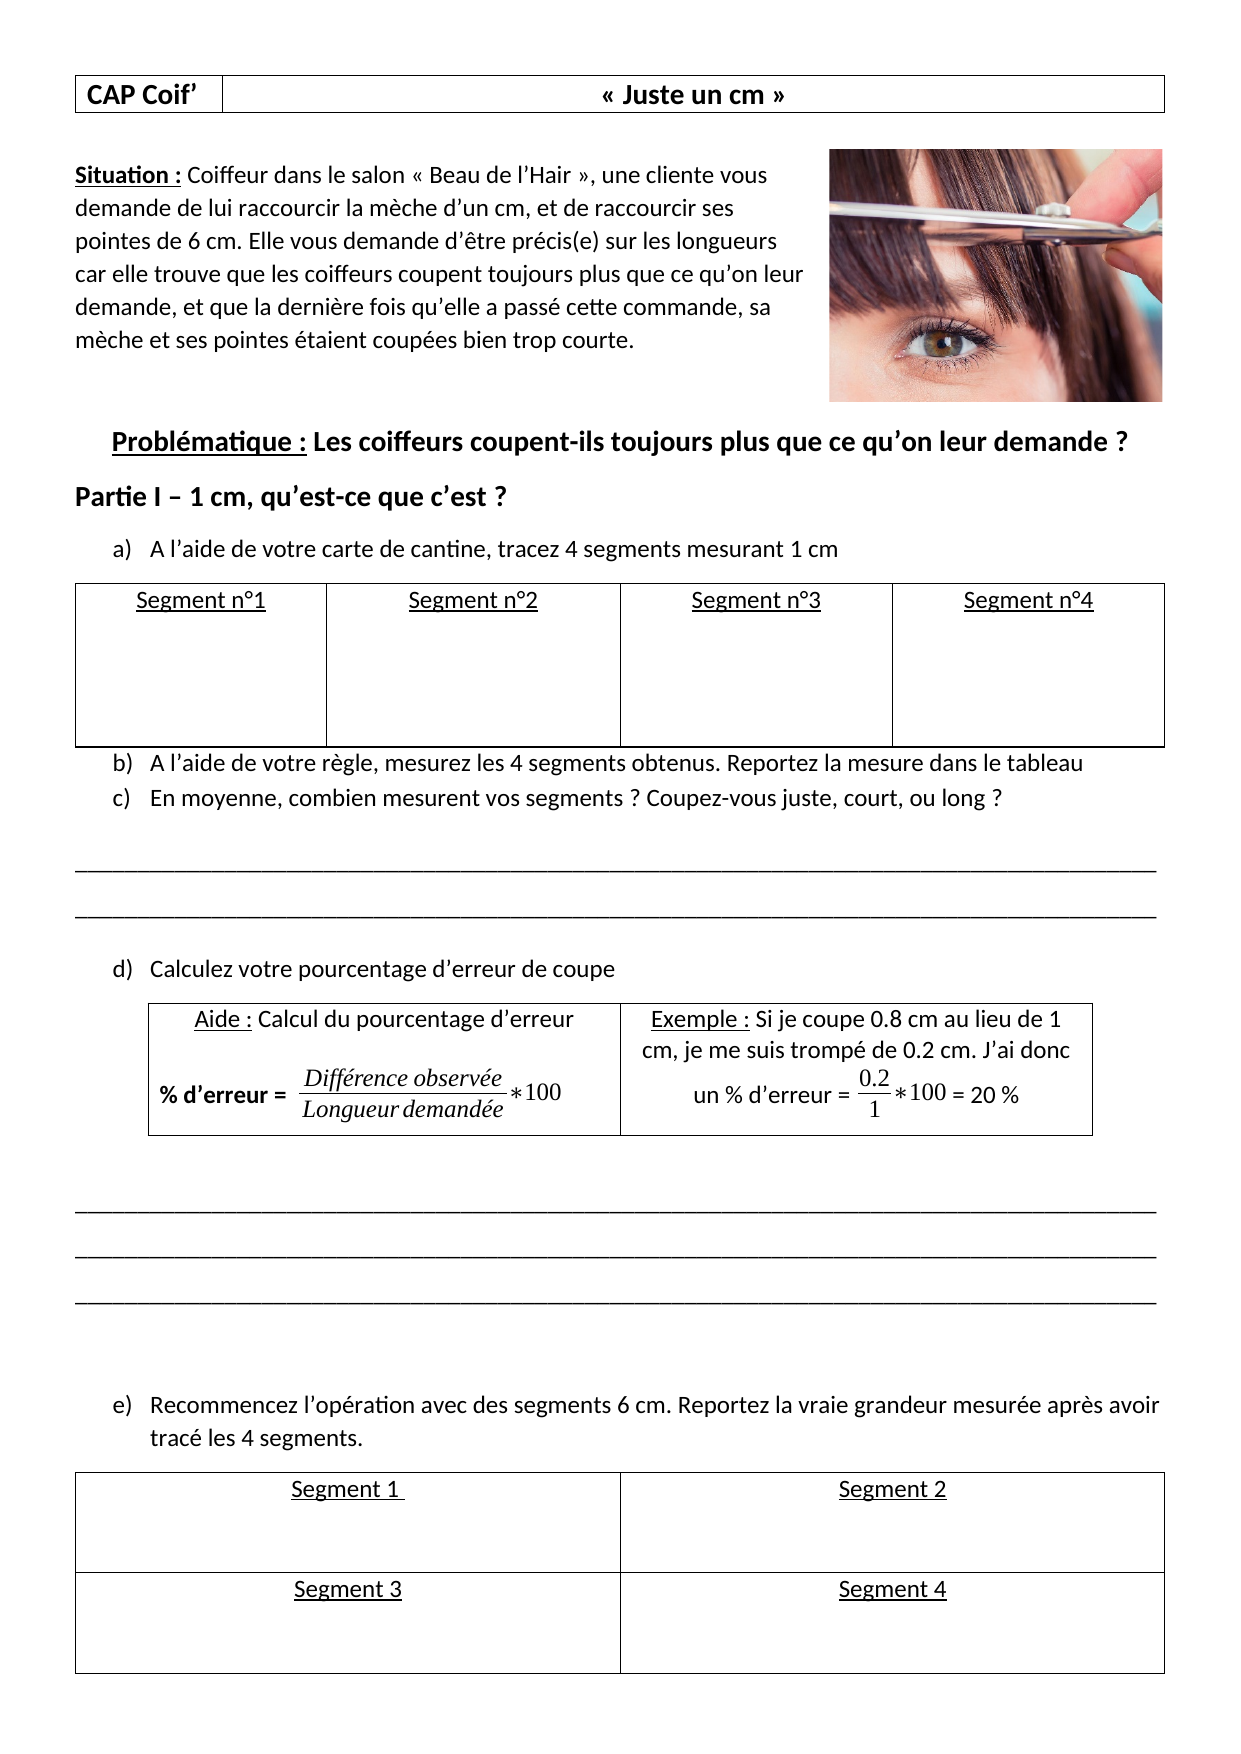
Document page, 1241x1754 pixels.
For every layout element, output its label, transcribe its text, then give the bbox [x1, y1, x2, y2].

text _____________________________________________________________________________________________________________________________________________________________________________________________________________________________________________________________________ [75, 1186, 1165, 1308]
table_header Segment n°4 [893, 584, 1164, 746]
list Recommencez l’opération avec des segments 6 cm. Reportez la vraie grandeur mesurée après avoir tracé les 4 segments. [112, 1389, 1165, 1453]
text Problématique : Les coiffeurs coupent-ils toujours plus que ce qu’on leur demande ? [75, 423, 1165, 459]
text Partie I – 1 cm, qu’est-ce que c’est ? [75, 478, 1165, 514]
table_header Exemple : Si je coupe 0.8 cm au lieu de 1 cm, je me suis trompé de 0.2 cm. J’ai donc un % d’erreur = = 20 % [621, 1004, 1092, 1135]
table_header Segment n°1 [76, 584, 326, 746]
table_header Segment n°2 [327, 584, 620, 746]
list Calculez votre pourcentage d’erreur de coupe [112, 953, 1165, 983]
table_header « Juste un cm » [223, 76, 1164, 112]
table_cell Segment 4 [621, 1573, 1164, 1673]
table_header Segment 1 [76, 1473, 620, 1572]
table_header CAP Coif’ [76, 76, 222, 112]
table_header Aide : Calcul du pourcentage d’erreur % d’erreur = [149, 1004, 620, 1135]
text ______________________________________________________________________________________________________________________________________________________________________________ [75, 845, 1165, 921]
table_header Segment 2 [621, 1473, 1164, 1572]
picture [827, 149, 1162, 400]
text Situation : Coiffeur dans le salon « Beau de l’Hair », une cliente vous demande de lui raccourcir la mèche d’un cm, et de raccourcir ses pointes de 6 cm. Elle vous demande d’être précis(e) sur les longueurs car elle trouve que les coiffeurs coupent toujours plus que ce qu’on leur demande, et que la dernière fois qu’elle a passé cette commande, sa mèche et ses pointes étaient coupées bien trop courte. [75, 159, 827, 355]
list A l’aide de votre règle, mesurez les 4 segments obtenus. Reportez la mesure dans le tableau [112, 748, 1165, 778]
list En moyenne, combien mesurent vos segments ? Coupez-vous juste, court, ou long ? [112, 782, 1165, 813]
table_header Segment n°3 [621, 584, 892, 746]
list A l’aide de votre carte de cantine, tracez 4 segments mesurant 1 cm [112, 533, 1165, 564]
table_cell Segment 3 [76, 1573, 620, 1673]
